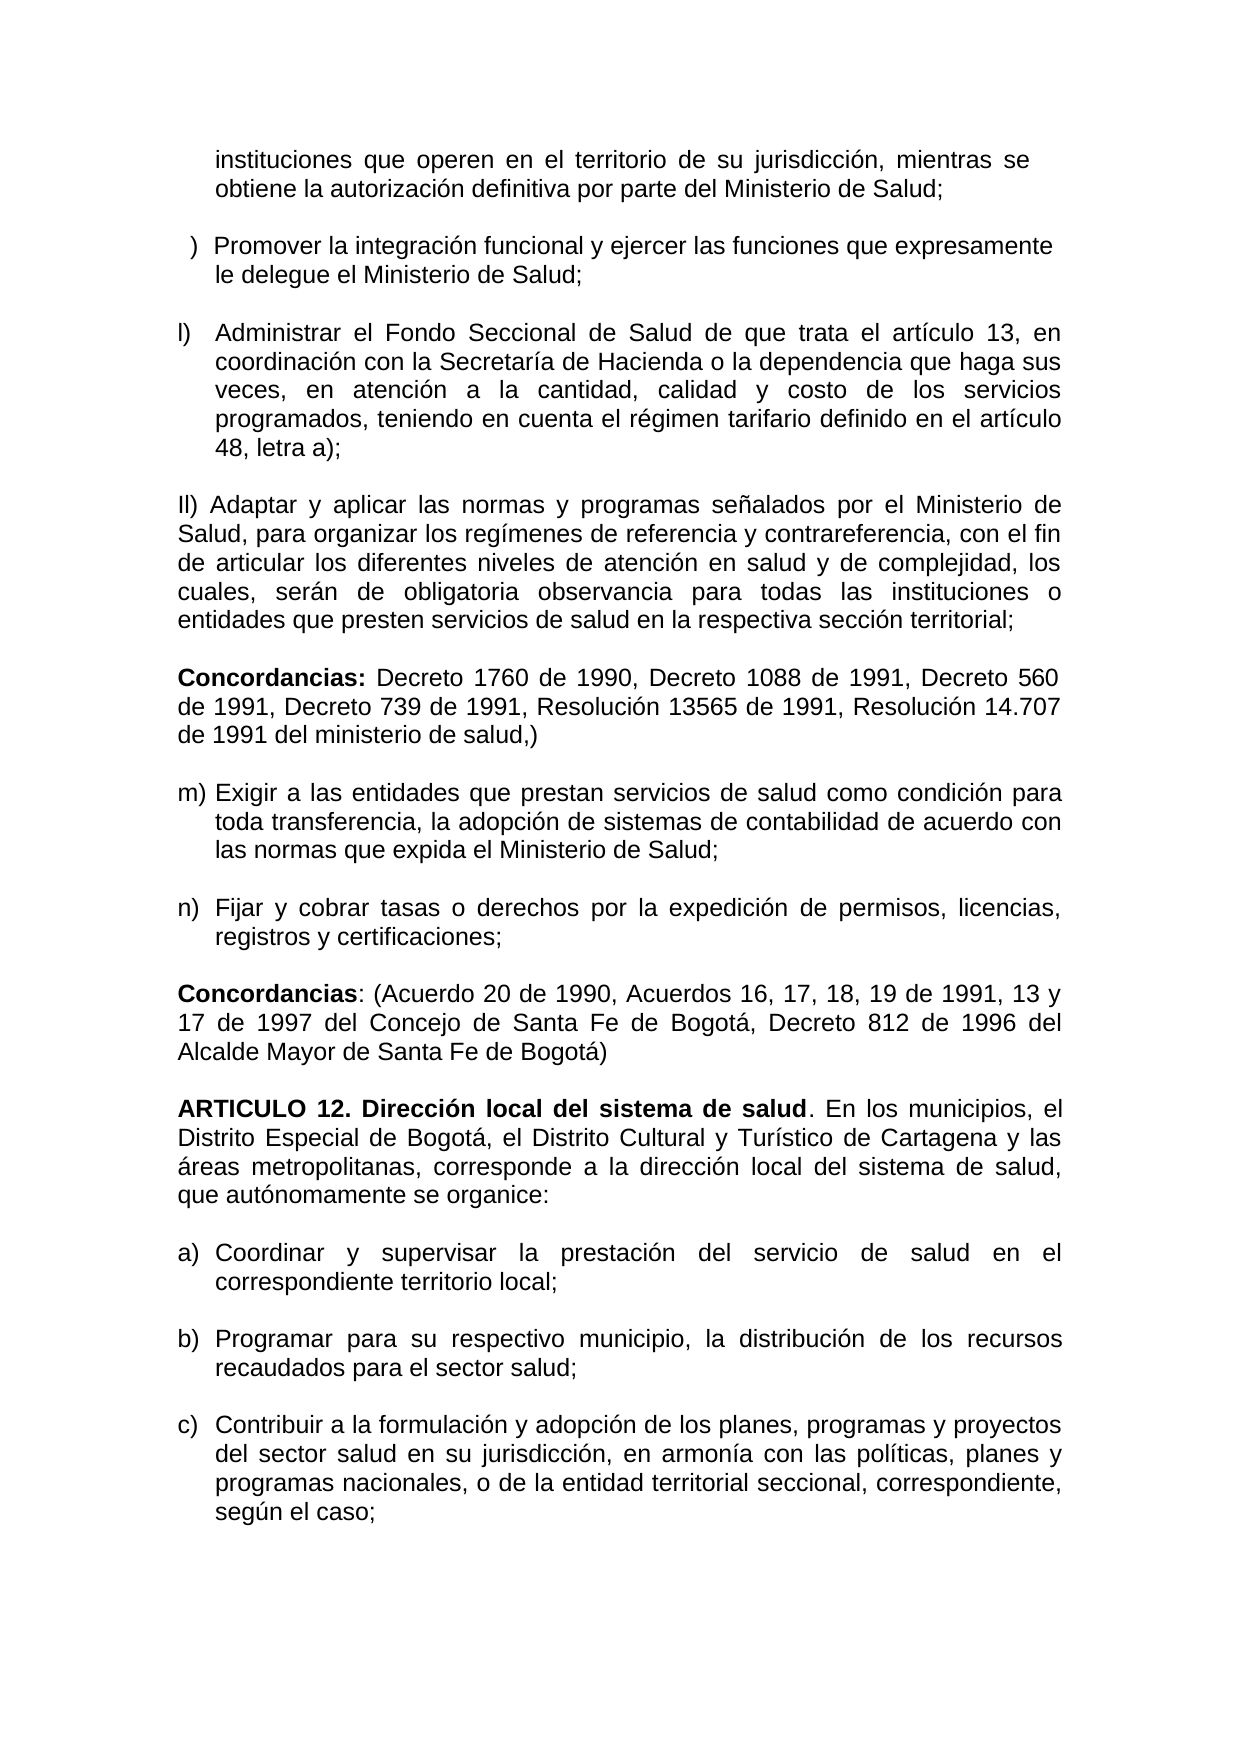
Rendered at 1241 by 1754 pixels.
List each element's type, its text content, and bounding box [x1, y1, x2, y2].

text Concordancias: Decreto 1760 de 1990, Decreto 1088 de 1991, Decreto 560 [177, 663, 1076, 692]
text ) Promover la integración funcional y ejercer las funciones que expresamente le delegue el Ministerio de Salud; [190, 231, 1063, 289]
list Programar para su respectivo municipio, la distribución de los recursos recaudados para el sector salud; [177, 1324, 1064, 1382]
text instituciones que operen en el territorio de su jurisdicción, mientras se obtiene la autorización definitiva por parte del Ministerio de Salud; [215, 145, 1076, 203]
list Contribuir a la formulación y adopción de los planes, programas y proyectos del sector salud en su jurisdicción, en armonía con las políticas, planes y programas nacionales, o de la entidad territorial seccional, correspondiente, según el caso; [177, 1411, 1063, 1526]
list Coordinar y supervisar la prestación del servicio de salud en el correspondiente territorio local; [177, 1238, 1063, 1296]
text de 1991, Decreto 739 de 1991, Resolución 13565 de 1991, Resolución 14.707 de 1991 del ministerio de salud,) [177, 692, 1062, 749]
text Il) Adaptar y aplicar las normas y programas señalados por el Ministerio de Salud, para organizar los regímenes de referencia y contrareferencia, con el fin de articular los diferentes niveles de atención en salud y de complejidad, los cuales, serán de obligatoria observancia para todas las instituciones o entidades que presten servicios de salud en la respectiva sección territorial; [177, 490, 1063, 634]
list Administrar el Fondo Seccional de Salud de que trata el artículo 13, en coordinación con la Secretaría de Hacienda o la dependencia que haga sus veces, en atención a la cantidad, calidad y costo de los servicios programados, teniendo en cuenta el régimen tarifario definido en el artículo 48, letra a); [177, 318, 1063, 461]
list Fijar y cobrar tasas o derechos por la expedición de permisos, licencias, registros y certificaciones; [177, 893, 1063, 950]
text ARTICULO 12. Dirección local del sistema de salud. En los municipios, el Distrito Especial de Bogotá, el Distrito Cultural y Turístico de Cartagena y las áreas metropolitanas, corresponde a la dirección local del sistema de salud, que autónomamente se organice: [177, 1094, 1063, 1209]
text Concordancias: (Acuerdo 20 de 1990, Acuerdos 16, 17, 18, 19 de 1991, 13 y 17 de 1997 del Concejo de Santa Fe de Bogotá, Decreto 812 de 1996 del Alcalde Mayor de Santa Fe de Bogotá) [177, 979, 1063, 1065]
list Exigir a las entidades que prestan servicios de salud como condición para toda transferencia, la adopción de sistemas de contabilidad de acuerdo con las normas que expida el Ministerio de Salud; [177, 778, 1063, 864]
